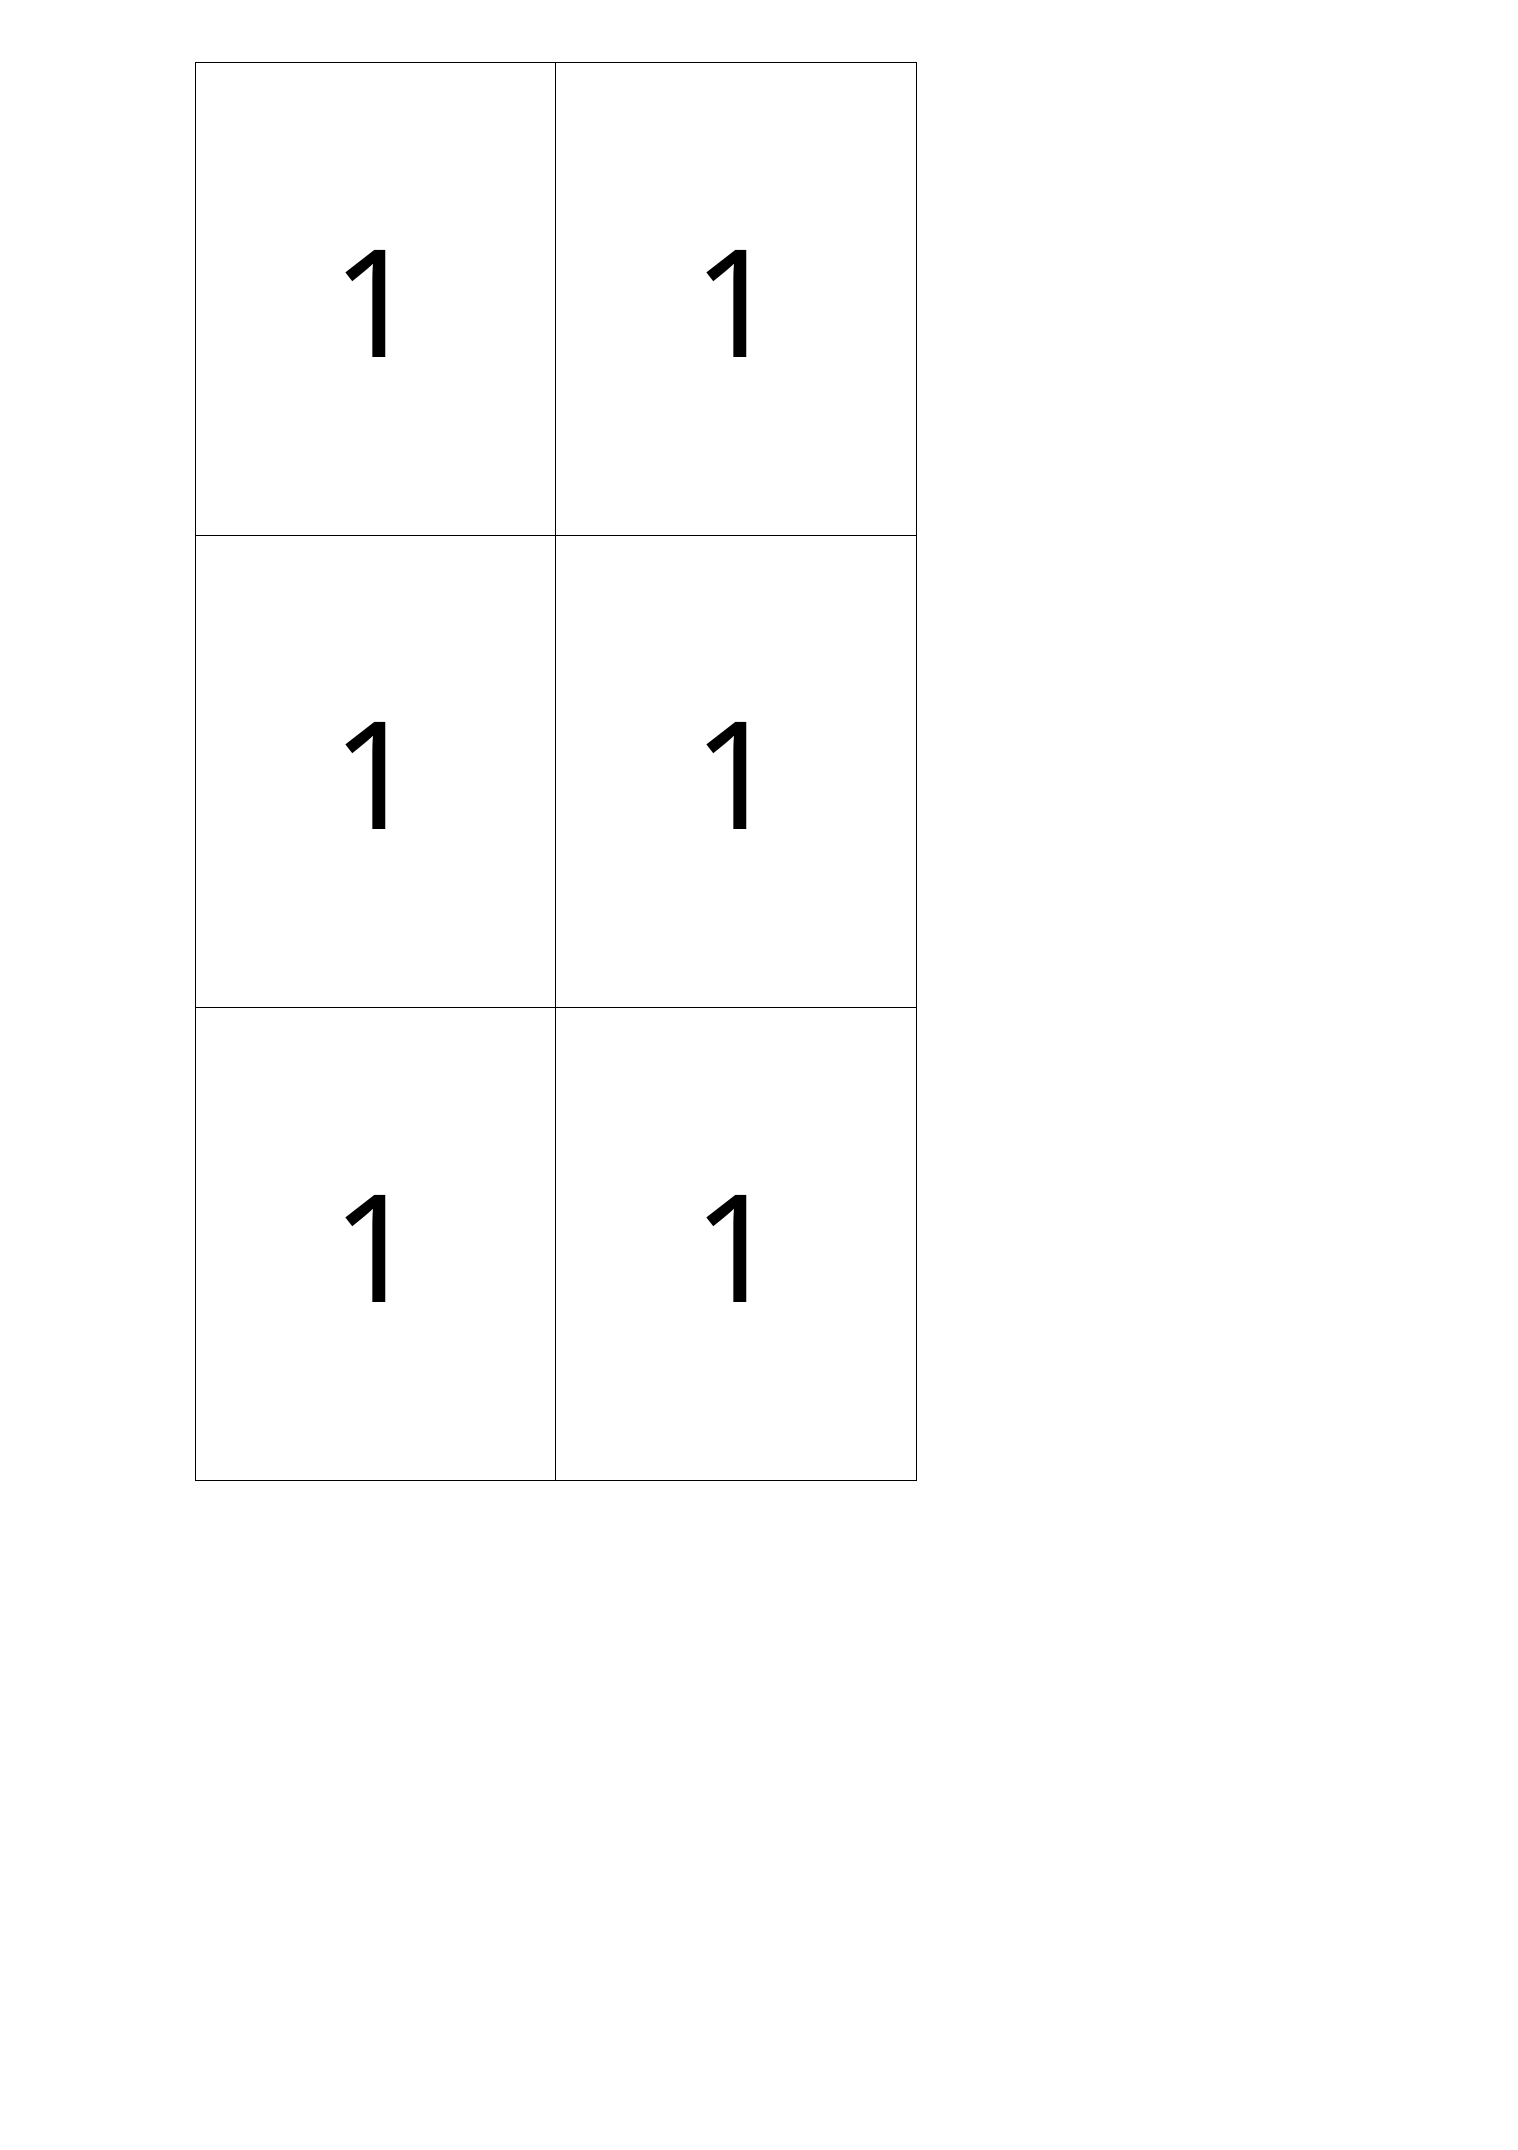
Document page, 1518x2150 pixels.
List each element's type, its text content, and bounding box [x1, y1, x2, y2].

table_cell 1 [196, 1008, 555, 1479]
table_cell 1 [556, 536, 916, 1007]
table_cell 1 [196, 63, 555, 535]
table_cell 1 [556, 1008, 916, 1479]
table_cell 1 [196, 536, 555, 1007]
table_cell 1 [556, 63, 916, 535]
